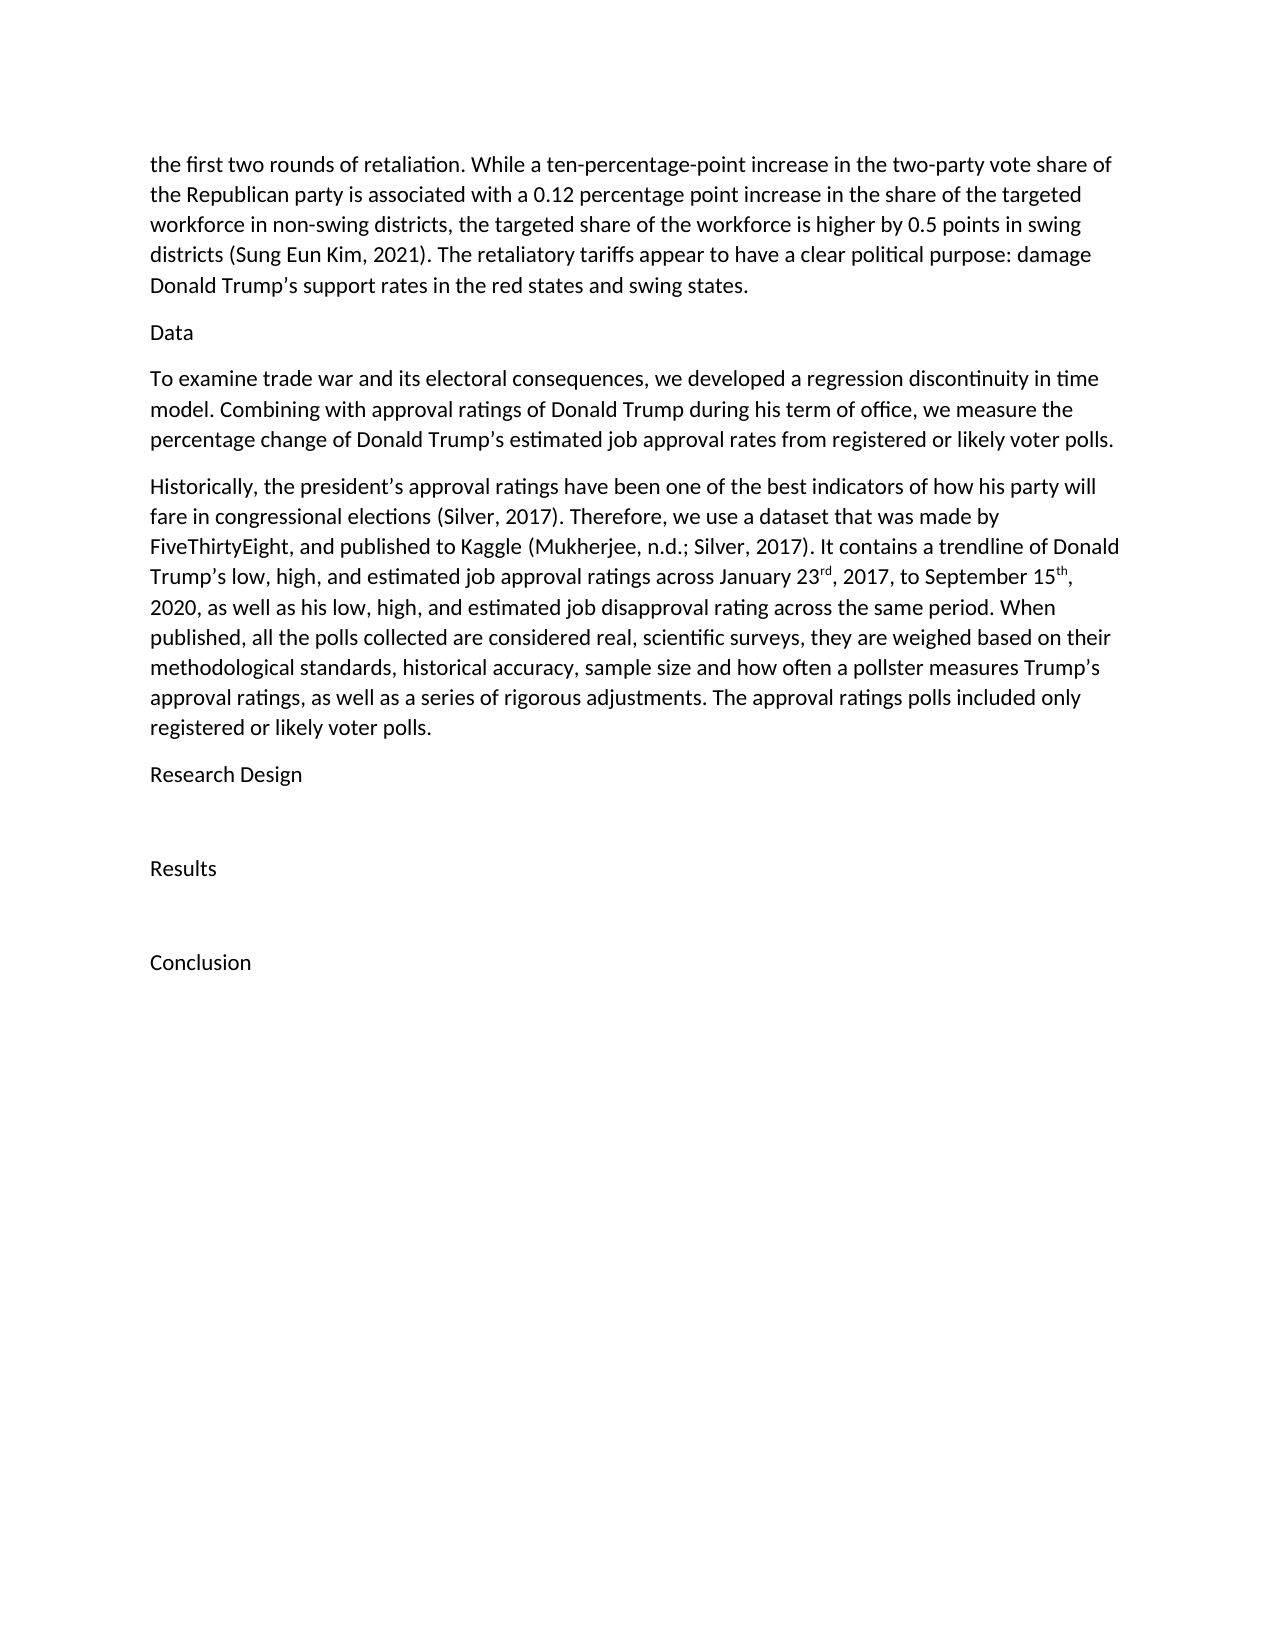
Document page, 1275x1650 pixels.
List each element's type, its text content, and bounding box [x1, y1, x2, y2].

text Conclusion [150, 948, 1125, 976]
text Data [150, 318, 1125, 346]
text Historically, the president’s approval ratings have been one of the best indicators of how his party will fare in congressional elections . Therefore, we use a dataset that was made by FiveThirtyEight, and published to Kaggle . It contains a trendline of Donald Trump’s low, high, and estimated job approval ratings across January 23rd, 2017, to September 15th, 2020, as well as his low, high, and estimated job disapproval rating across the same period. When published, all the polls collected are considered real, scientific surveys, they are weighed based on their methodological standards, historical accuracy, sample size and how often a pollster measures Trump’s approval ratings, as well as a series of rigorous adjustments. The approval ratings polls included only registered or likely voter polls. [150, 472, 1125, 742]
text To examine trade war and its electoral consequences, we developed a regression discontinuity in time model. Combining with approval ratings of Donald Trump during his term of office, we measure the percentage change of Donald Trump’s estimated job approval rates from registered or likely voter polls. [150, 364, 1125, 453]
text Research Design [150, 760, 1125, 788]
text Results [150, 854, 1125, 882]
